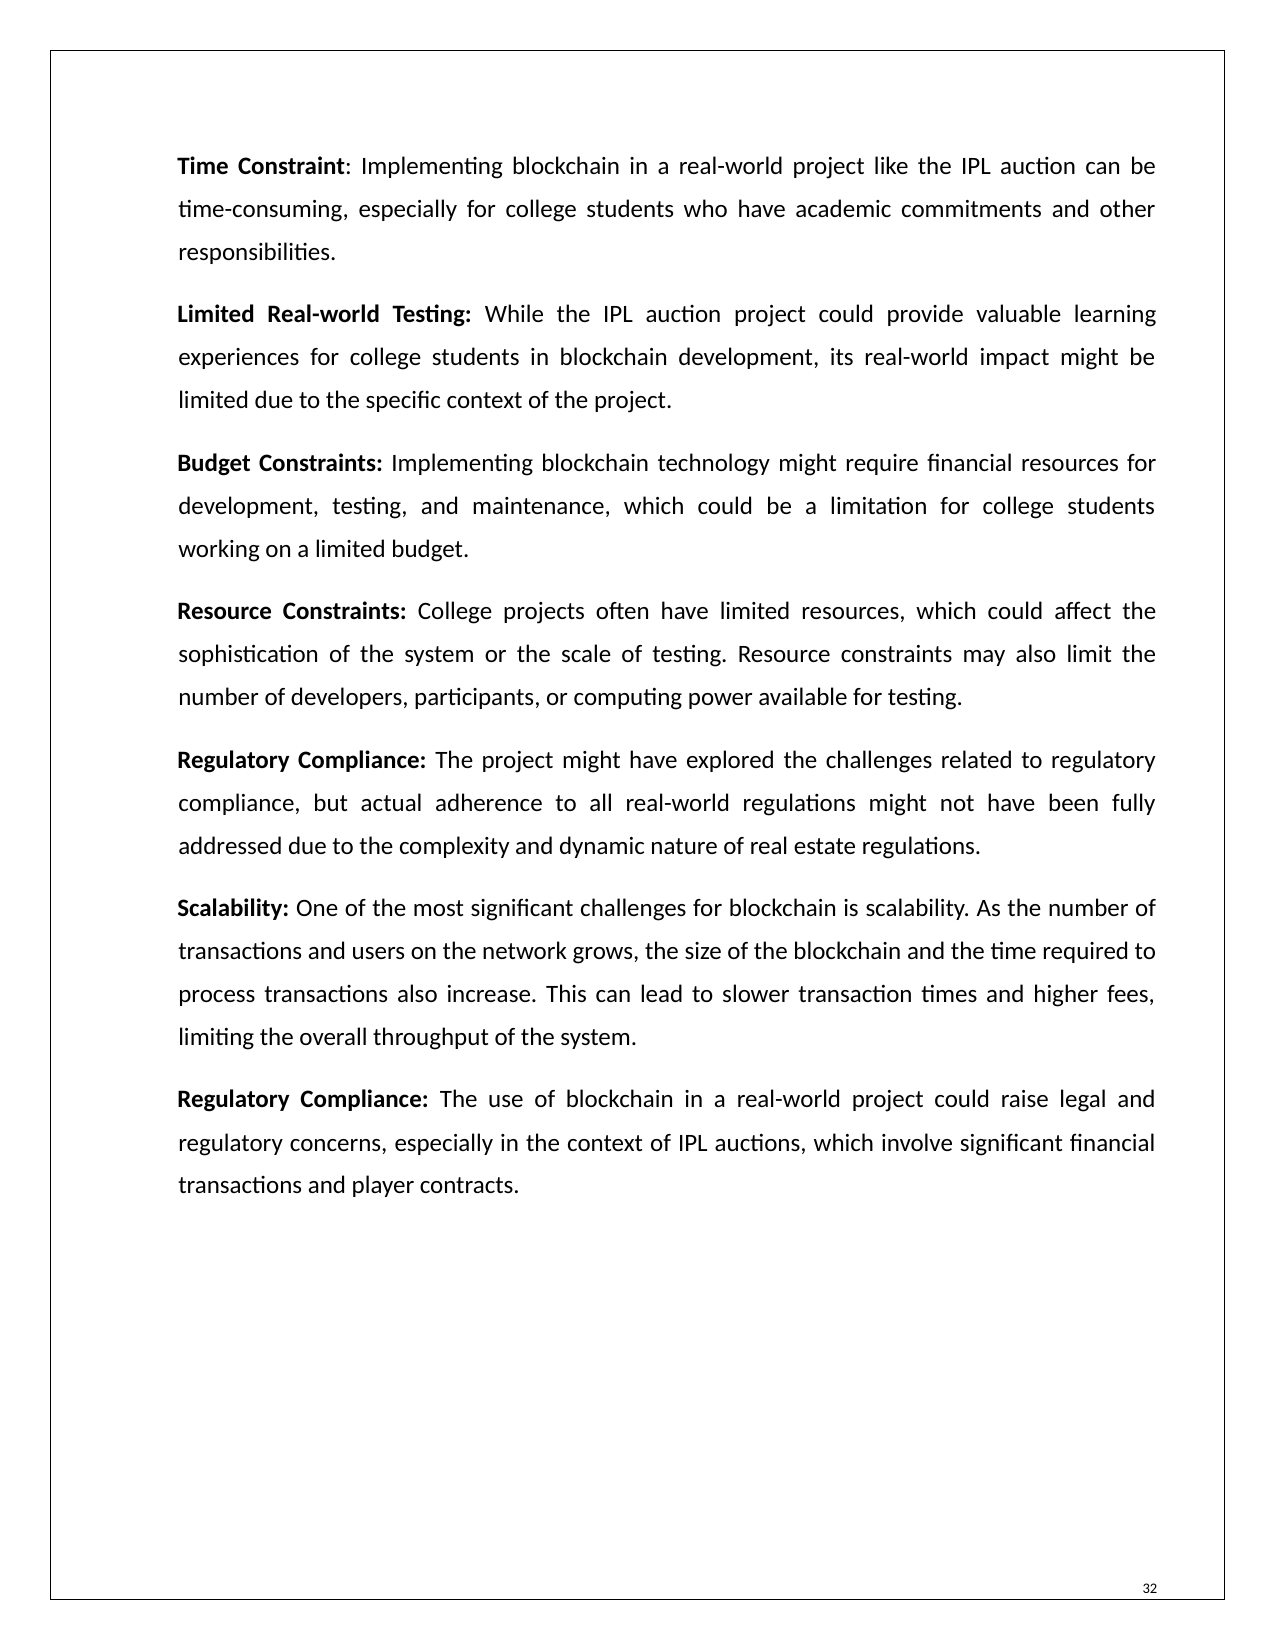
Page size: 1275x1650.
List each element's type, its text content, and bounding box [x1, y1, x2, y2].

text Regulatory Compliance: The use of blockchain in a real-world project could raise legal and regulatory concerns, especially in the context of IPL auctions, which involve significant financial transactions and player contracts. [177, 1084, 1157, 1200]
text Time Constraint: Implementing blockchain in a real-world project like the IPL auction can be time-consuming, especially for college students who have academic commitments and other responsibilities. [177, 150, 1157, 267]
text Scalability: One of the most significant challenges for blockchain is scalability. As the number of transactions and users on the network grows, the size of the blockchain and the time required to process transactions also increase. This can lead to slower transaction times and higher fees, limiting the overall throughput of the system. [177, 892, 1157, 1052]
text Resource Constraints: College projects often have limited resources, which could affect the sophistication of the system or the scale of testing. Resource constraints may also limit the number of developers, participants, or computing power available for testing. [177, 595, 1157, 712]
text Regulatory Compliance: The project might have explored the challenges related to regulatory compliance, but actual adherence to all real-world regulations might not have been fully addressed due to the complexity and dynamic nature of real estate regulations. [177, 744, 1157, 860]
text Limited Real-world Testing: While the IPL auction project could provide valuable learning experiences for college students in blockchain development, its real-world impact might be limited due to the specific context of the project. [177, 298, 1157, 415]
text Budget Constraints: Implementing blockchain technology might require financial resources for development, testing, and maintenance, which could be a limitation for college students working on a limited budget. [177, 447, 1157, 563]
